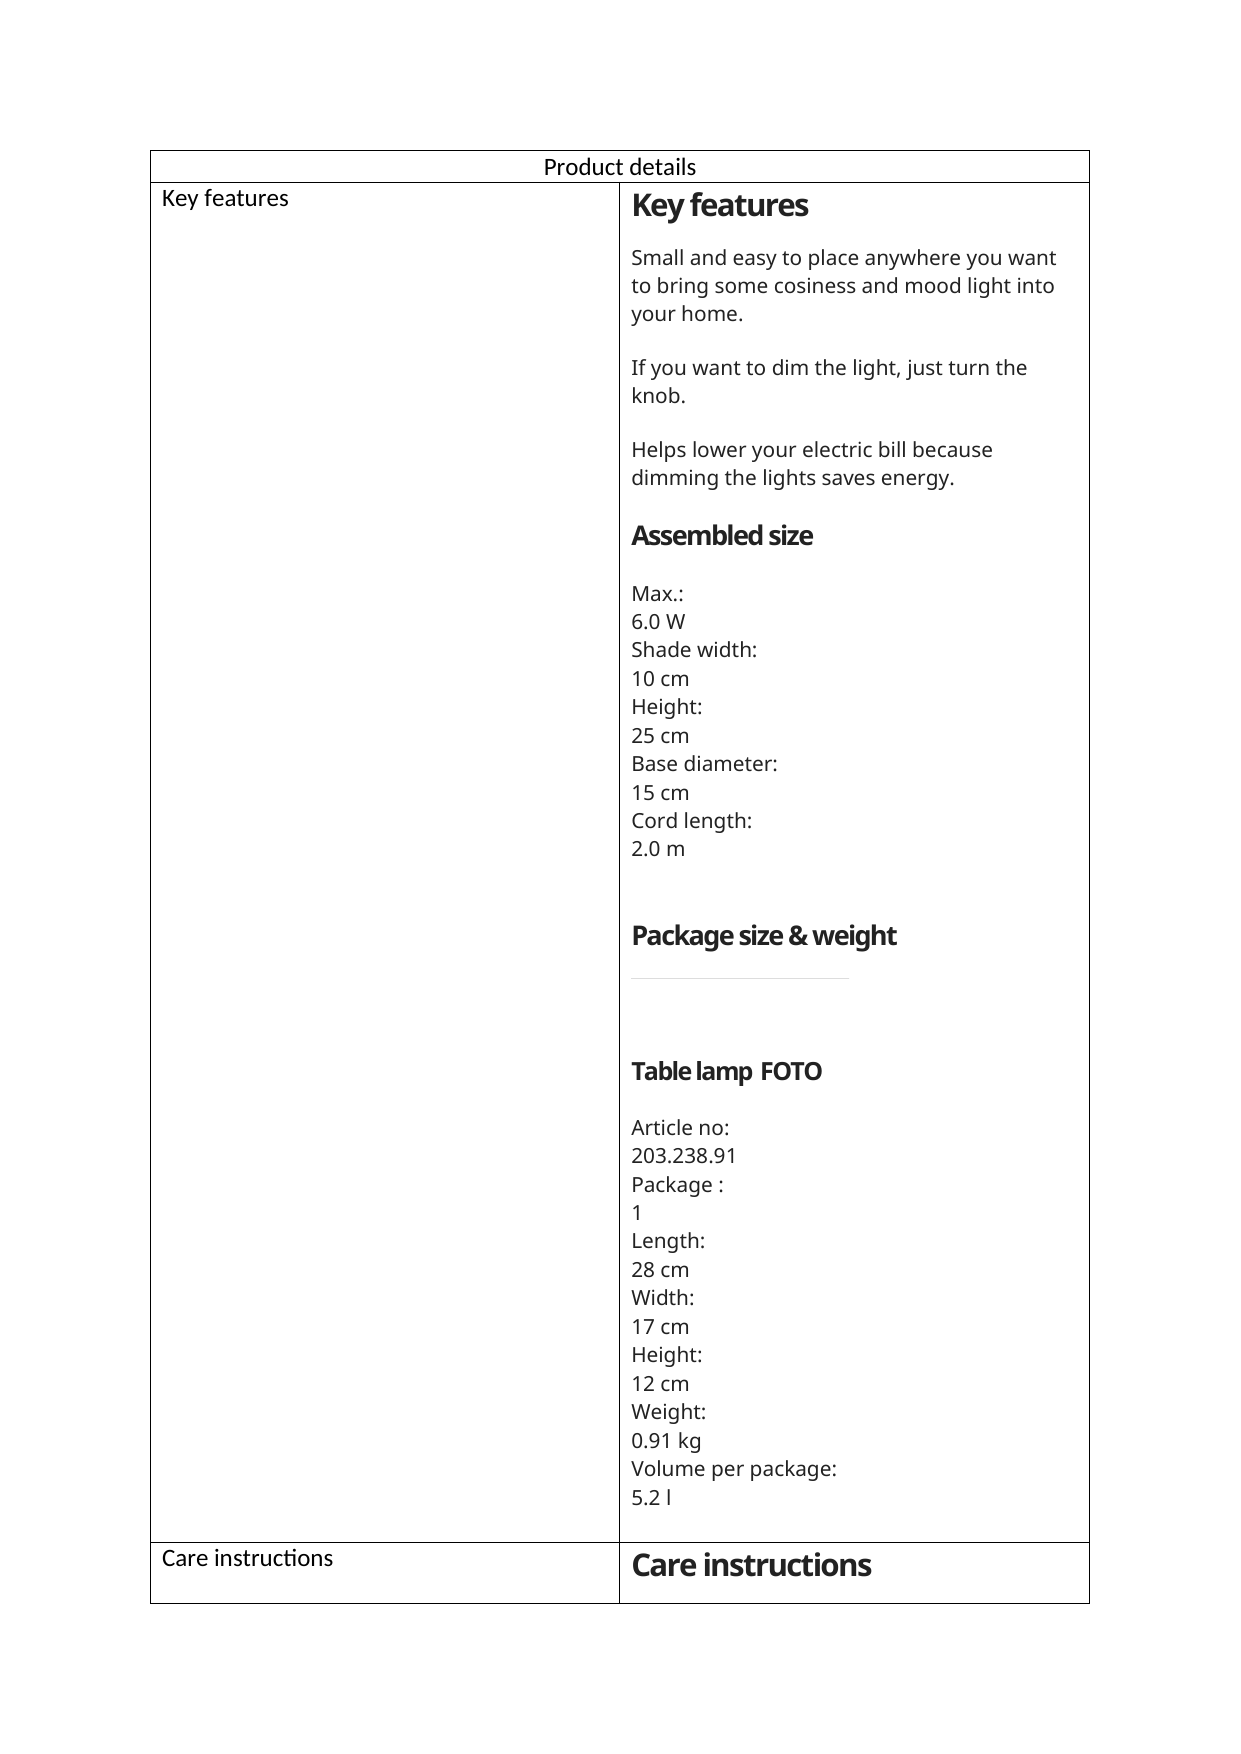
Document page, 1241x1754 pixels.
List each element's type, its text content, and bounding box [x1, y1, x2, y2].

table_header Product details [151, 151, 1089, 182]
table_cell Key features Small and easy to place anywhere you want to bring some cosiness and mood light into your home. If you want to dim the light, just turn the knob. Helps lower your electric bill because dimming the lights saves energy. Assembled size Max.: 6.0 W Shade width: 10 cm Height: 25 cm Base diameter: 15 cm Cord length: 2.0 m Package size & weight Table lamp FOTO Article no: 203.238.91 Package : 1 Length: 28 cm Width: 17 cm Height: 12 cm Weight: 0.91 kg Volume per package: 5.2 l [620, 183, 1089, 1542]
table_cell Care instructions Dust the lamp with a duster. [620, 1543, 1089, 1603]
table_cell Key features [151, 183, 619, 1542]
table_cell Care instructions [151, 1543, 619, 1603]
